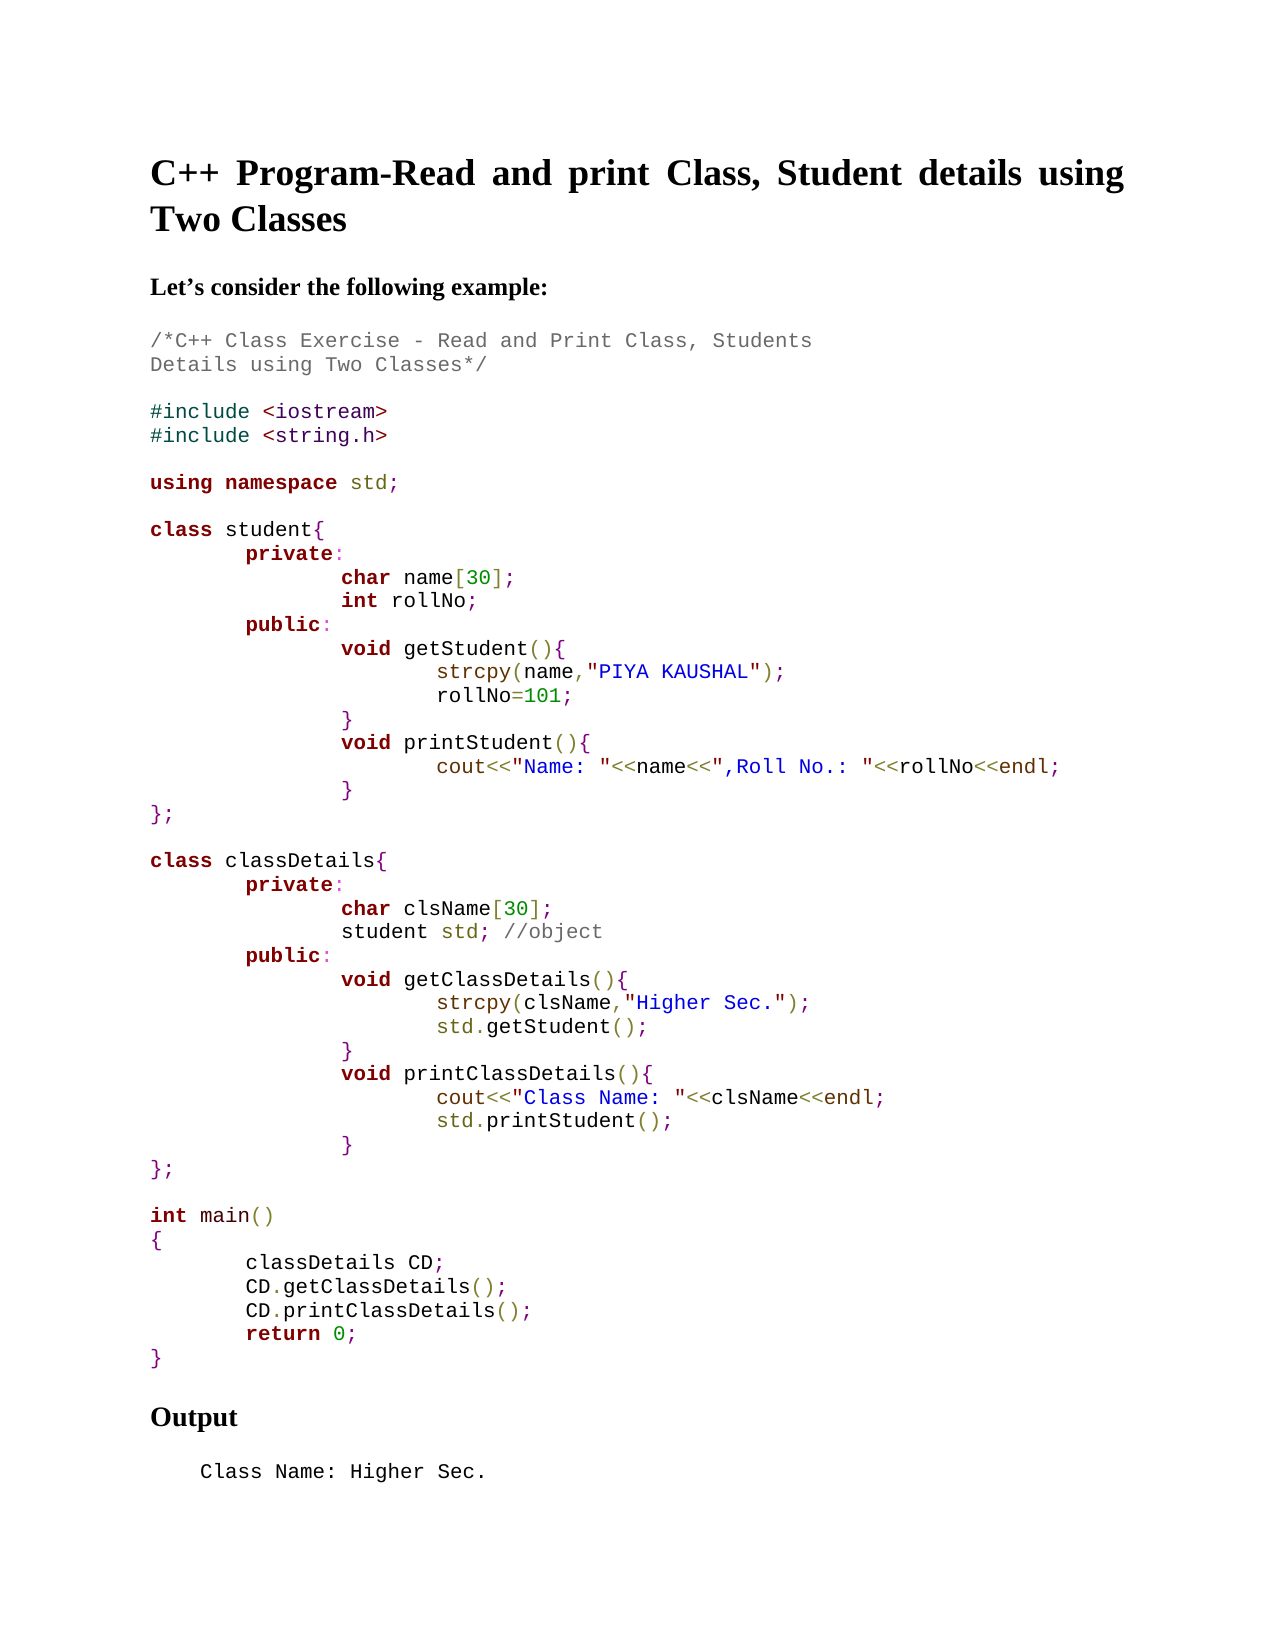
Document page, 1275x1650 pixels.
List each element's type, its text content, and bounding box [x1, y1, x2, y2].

text CD.getClassDetails(); [150, 1276, 1125, 1300]
text void getClassDetails(){ [150, 969, 1125, 992]
text { [150, 1229, 1125, 1252]
text } [150, 1347, 1125, 1371]
text using namespace std; [150, 472, 1125, 496]
text } [150, 779, 1125, 803]
text int rollNo; [150, 590, 1125, 614]
text Class Name: Higher Sec. [150, 1461, 1125, 1485]
text public: [150, 614, 1125, 638]
text } [150, 1134, 1125, 1158]
text }; [150, 1158, 1125, 1181]
text #include <string.h> [150, 425, 1125, 448]
text char clsName[30]; [150, 898, 1125, 921]
text private: [150, 874, 1125, 898]
text std.printStudent(); [150, 1111, 1125, 1134]
text class classDetails{ [150, 850, 1125, 874]
subtitle Output [150, 1400, 1125, 1432]
text student std; //object [150, 921, 1125, 945]
text cout<<"Name: "<<name<<",Roll No.: "<<rollNo<<endl; [150, 756, 1125, 779]
text std.getStudent(); [150, 1016, 1125, 1039]
text classDetails CD; [150, 1252, 1125, 1276]
text cout<<"Class Name: "<<clsName<<endl; [150, 1087, 1125, 1111]
text strcpy(name,"PIYA KAUSHAL"); [150, 661, 1125, 685]
text Details using Two Classes*/ [150, 354, 1125, 377]
text } [150, 708, 1125, 732]
text void printClassDetails(){ [150, 1063, 1125, 1087]
text #include <iostream> [150, 401, 1125, 425]
text int main() [150, 1205, 1125, 1229]
text Let’s consider the following example: [150, 272, 1125, 301]
text }; [150, 803, 1125, 827]
text rollNo=101; [150, 685, 1125, 708]
text C++ Program-Read and print Class, Student details using Two Classes [150, 150, 1125, 240]
text public: [150, 945, 1125, 969]
text CD.printClassDetails(); [150, 1300, 1125, 1323]
text } [150, 1039, 1125, 1063]
text void printStudent(){ [150, 732, 1125, 756]
text /*C++ Class Exercise - Read and Print Class, Students [150, 330, 1125, 354]
text private: [150, 543, 1125, 567]
text return 0; [150, 1323, 1125, 1347]
text strcpy(clsName,"Higher Sec."); [150, 992, 1125, 1016]
text void getStudent(){ [150, 638, 1125, 661]
text char name[30]; [150, 567, 1125, 590]
text class student{ [150, 519, 1125, 543]
